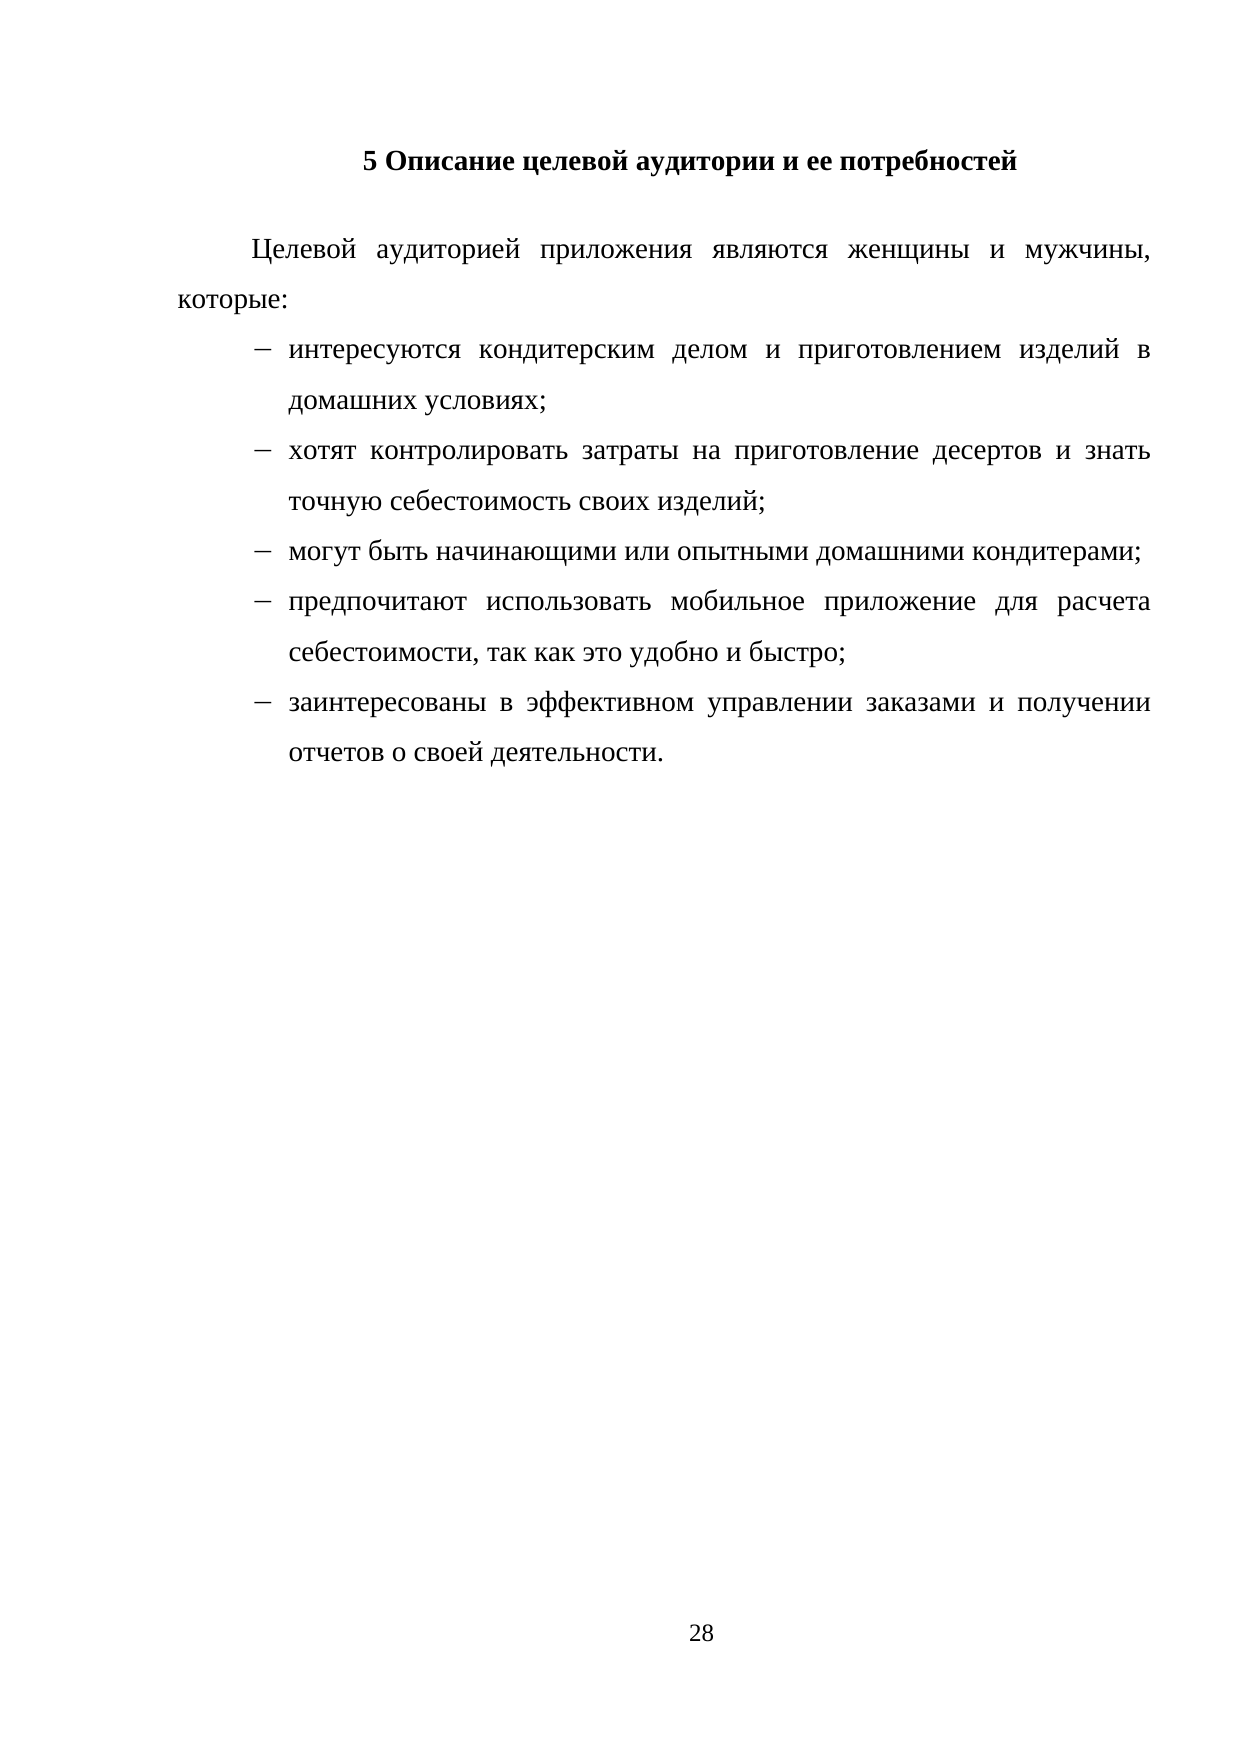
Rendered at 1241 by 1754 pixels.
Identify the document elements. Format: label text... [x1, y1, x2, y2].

text Целевой аудиторией приложения являются женщины и мужчины, которые: [177, 231, 1152, 315]
text хотят контролировать затраты на приготовление десертов и знать точную себестоимость своих изделий; [251, 432, 1152, 516]
text могут быть начинающими или опытными домашними кондитерами; [251, 533, 1152, 567]
text интересуются кондитерским делом и приготовлением изделий в домашних условиях; [251, 332, 1152, 416]
subtitle Описание целевой аудитории и ее потребностей [289, 143, 1152, 177]
text предпочитают использовать мобильное приложение для расчета себестоимости, так как это удобно и быстро; [251, 583, 1152, 667]
text заинтересованы в эффективном управлении заказами и получении отчетов о своей деятельности. [251, 684, 1152, 768]
